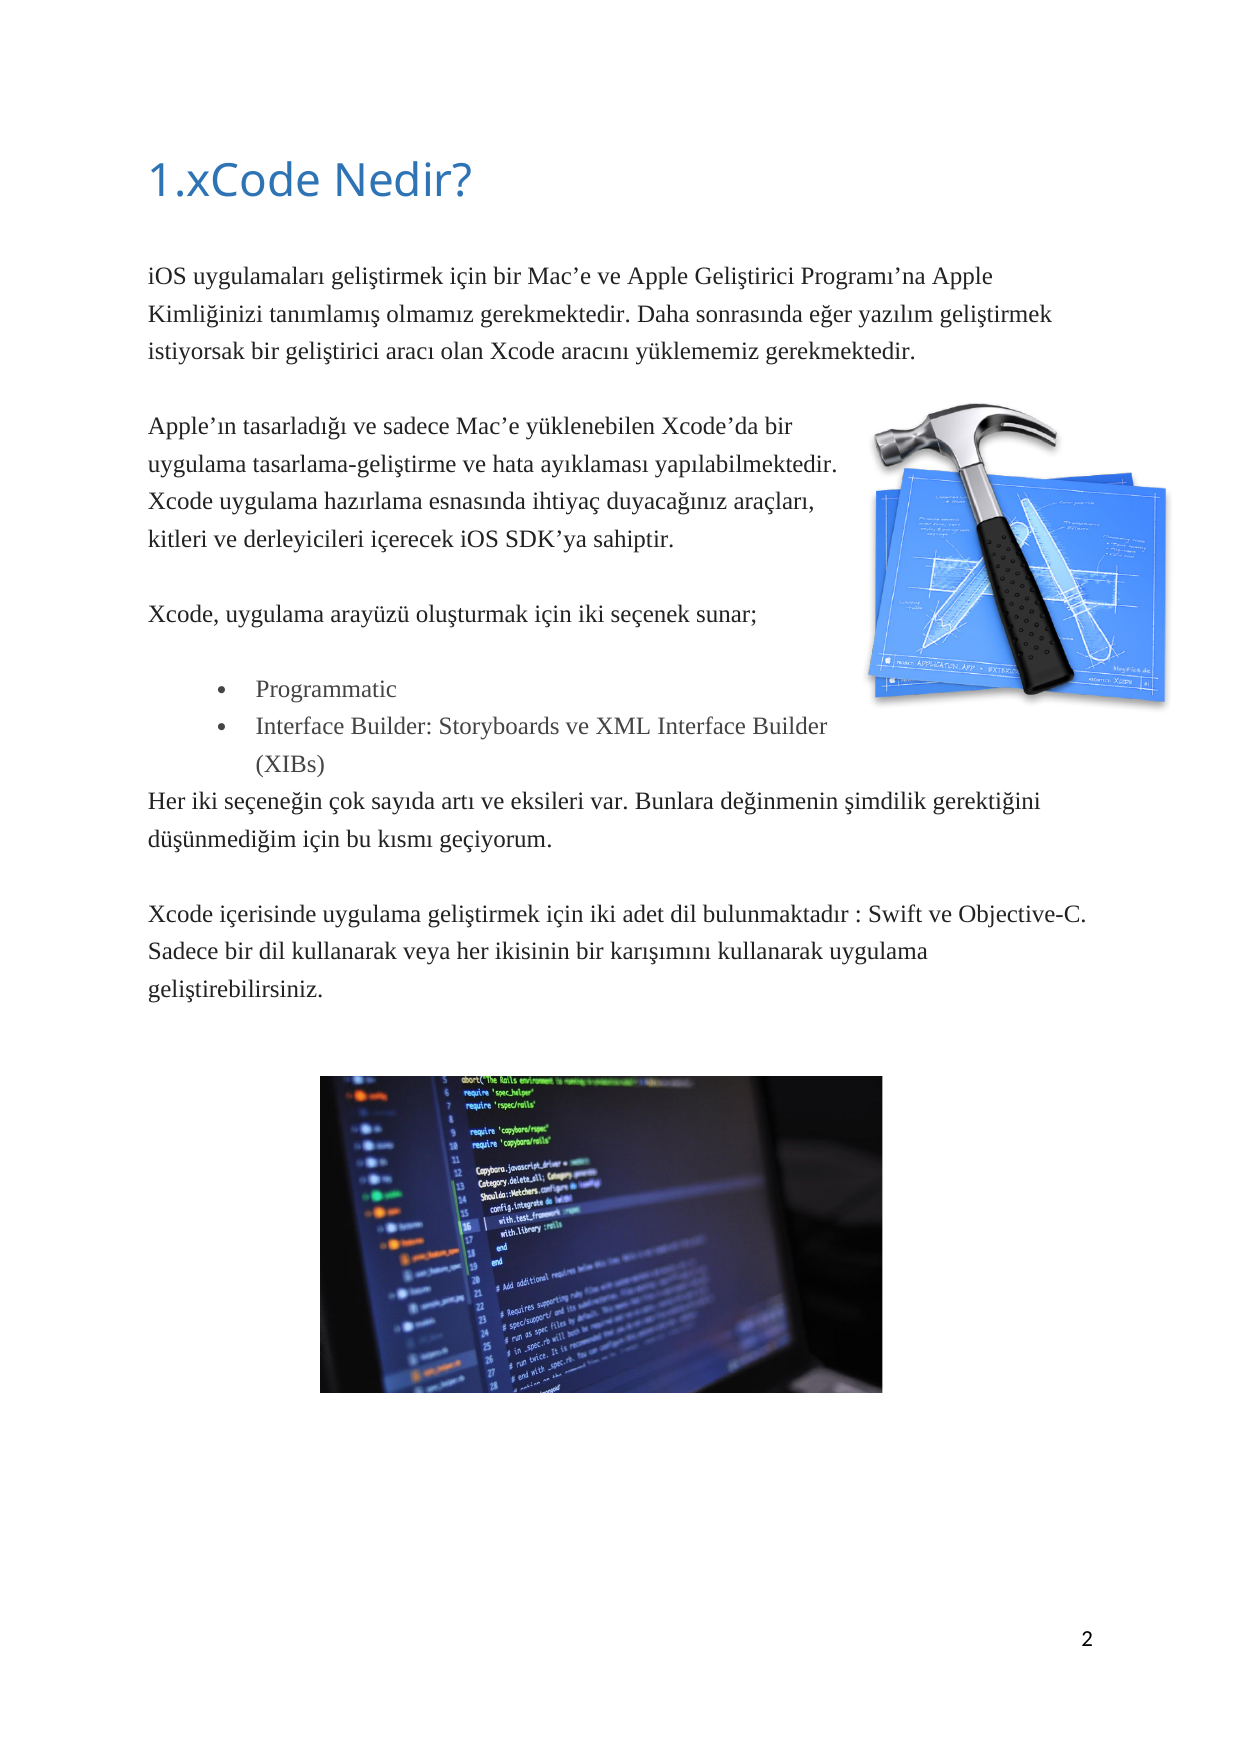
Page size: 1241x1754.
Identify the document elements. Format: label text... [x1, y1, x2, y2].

picture [857, 395, 1180, 715]
list Interface Builder: Storyboards ve XML Interface Builder (XIBs) [218, 702, 1093, 740]
list Programmatic [218, 665, 860, 702]
text Apple’ın tasarladığı ve sadece Mac’e yüklenebilen Xcode’da bir uygulama tasarlama-geliştirme ve hata ayıklaması yapılabilmektedir. Xcode uygulama hazırlama esnasında ihtiyaç duyacağınız araçları, kitleri ve derleyicileri içerecek iOS SDK’ya sahiptir. [148, 402, 935, 552]
picture [320, 1039, 882, 1356]
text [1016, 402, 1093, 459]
text iOS uygulamaları geliştirmek için bir Mac’e ve Apple Geliştirici Programı’na Apple Kimliğinizi tanımlamış olmamız gerekmektedir. Daha sonrasında eğer yazılım geliştirmek istiyorsak bir geliştirici aracı olan Xcode aracını yüklememiz gerekmektedir. [148, 215, 1093, 365]
text Xcode, uygulama arayüzü oluşturmak için iki seçenek sunar; [148, 590, 858, 627]
text Xcode içerisinde uygulama geliştirmek için iki adet dil bulunmaktadır : Swift ve Objective-C. Sadece bir dil kullanarak veya her ikisinin bir karışımını kullanarak uygulama geliştirebilirsiniz. [148, 852, 1093, 965]
text Her iki seçeneğin çok sayıda artı ve eksileri var. Bunlara değinmenin şimdilik gerektiğini düşünmediğim için bu kısmı geçiyorum. [148, 740, 1093, 815]
subtitle 1.xCode Nedir? [148, 148, 1093, 210]
